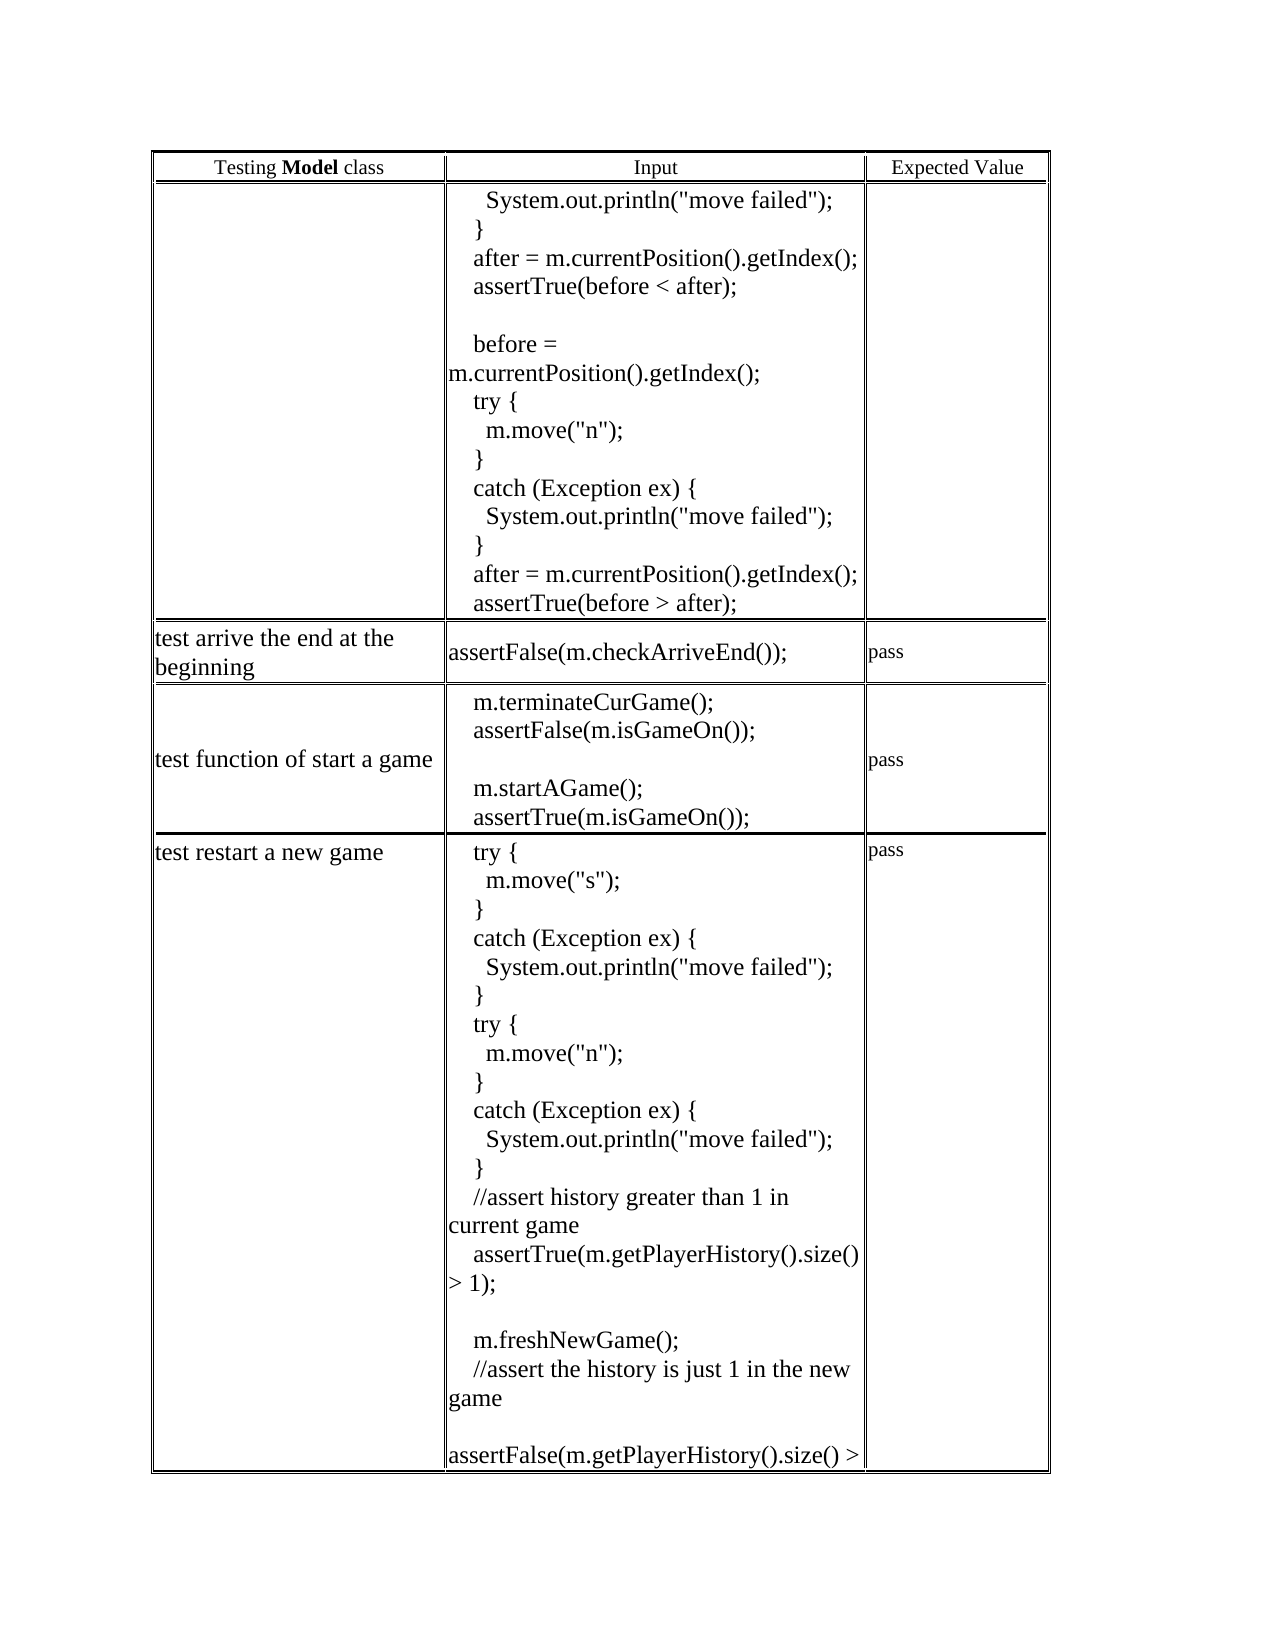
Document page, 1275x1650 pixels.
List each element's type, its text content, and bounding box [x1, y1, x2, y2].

table_cell test function of start a game [152, 682, 446, 832]
table_header Testing Model class [154, 153, 446, 180]
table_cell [447, 184, 864, 618]
table_cell test arrive the end at the beginning [154, 618, 444, 682]
table_cell test restart a new game [154, 832, 446, 1470]
table_cell pass [866, 682, 1049, 832]
table_header Input [446, 153, 866, 180]
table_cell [446, 835, 866, 1470]
table_cell m.terminateCurGame(); assertFalse(m.isGameOn()); m.startAGame(); assertTrue(m.isGameOn()); [447, 685, 864, 832]
table_cell assertFalse(m.checkArriveEnd()); [447, 622, 864, 682]
table_cell pass [867, 618, 1048, 682]
table_cell test making a move [154, 180, 444, 618]
table_cell pass [867, 180, 1048, 618]
table_cell pass [866, 832, 1048, 1470]
table_header Expected Value [866, 153, 1048, 180]
